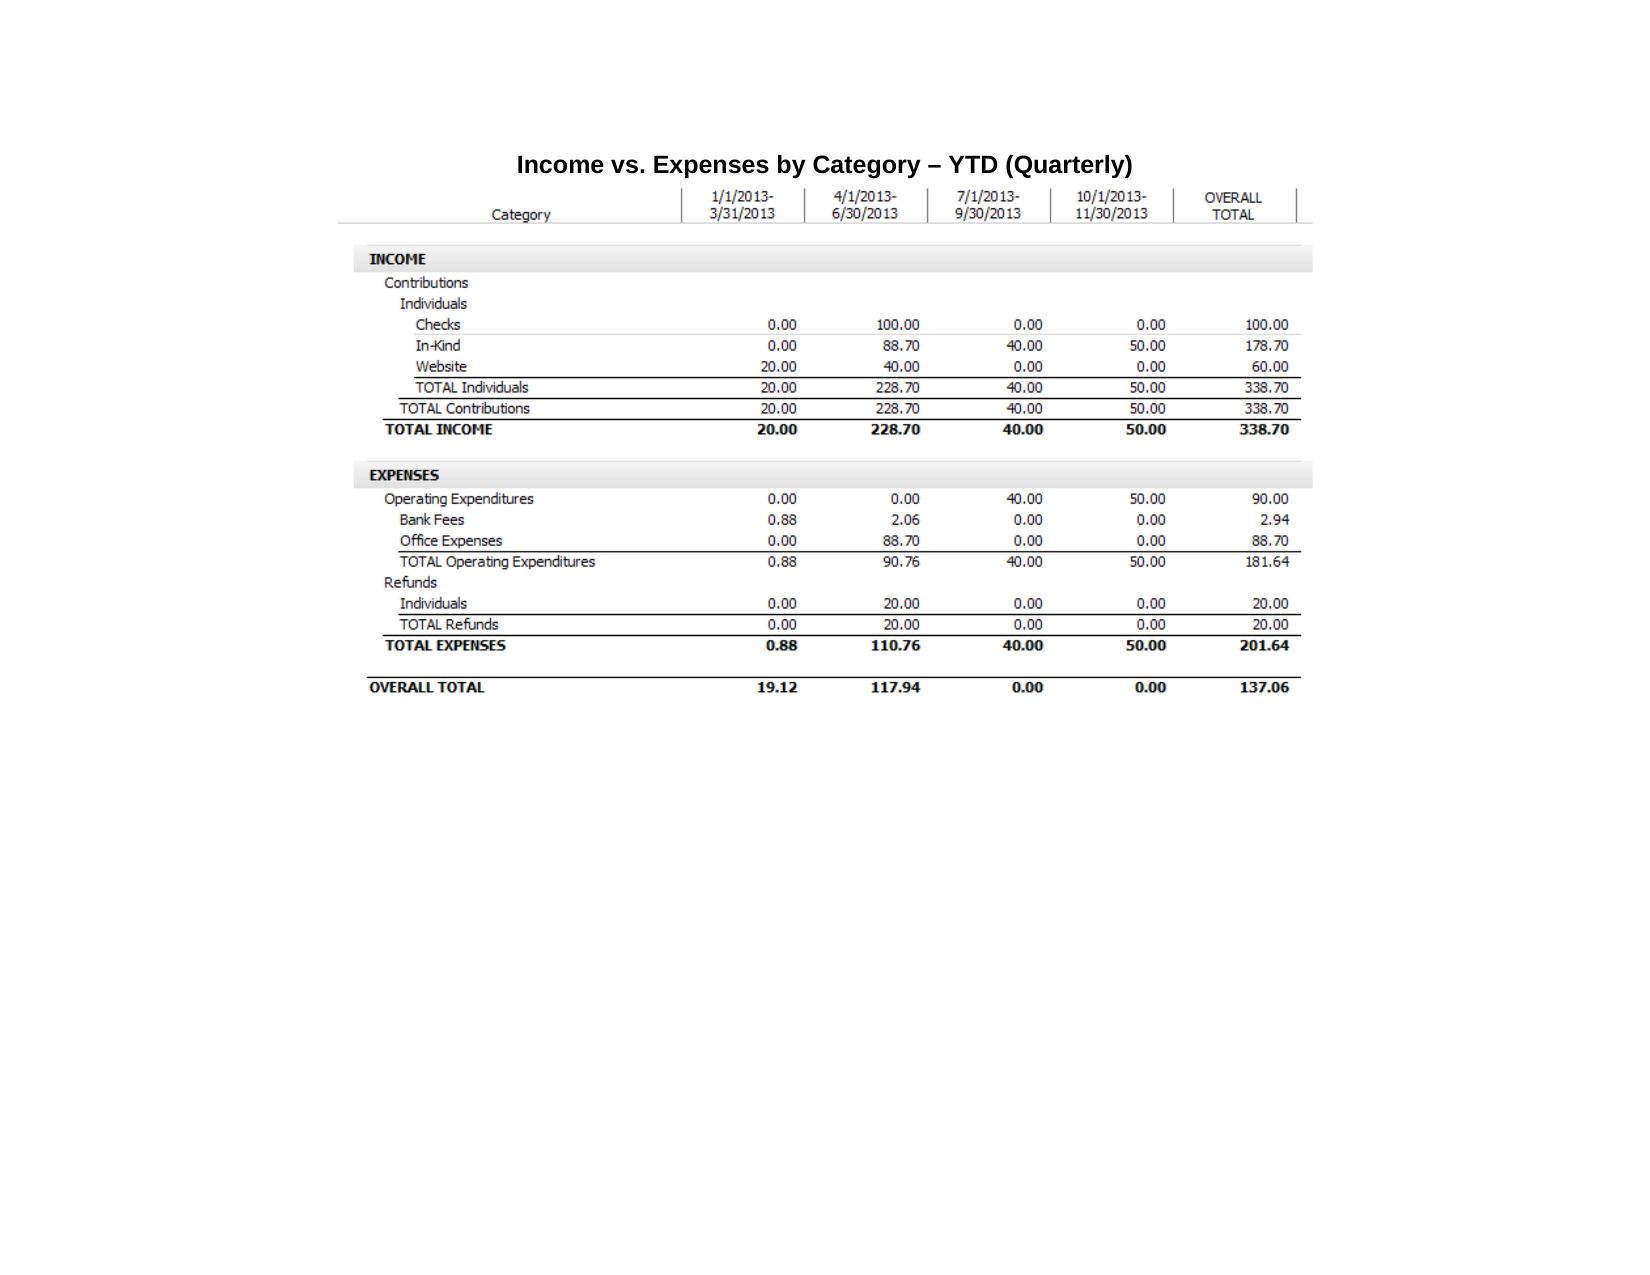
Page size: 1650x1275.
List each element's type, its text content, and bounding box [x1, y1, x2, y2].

picture [337, 182, 1313, 707]
